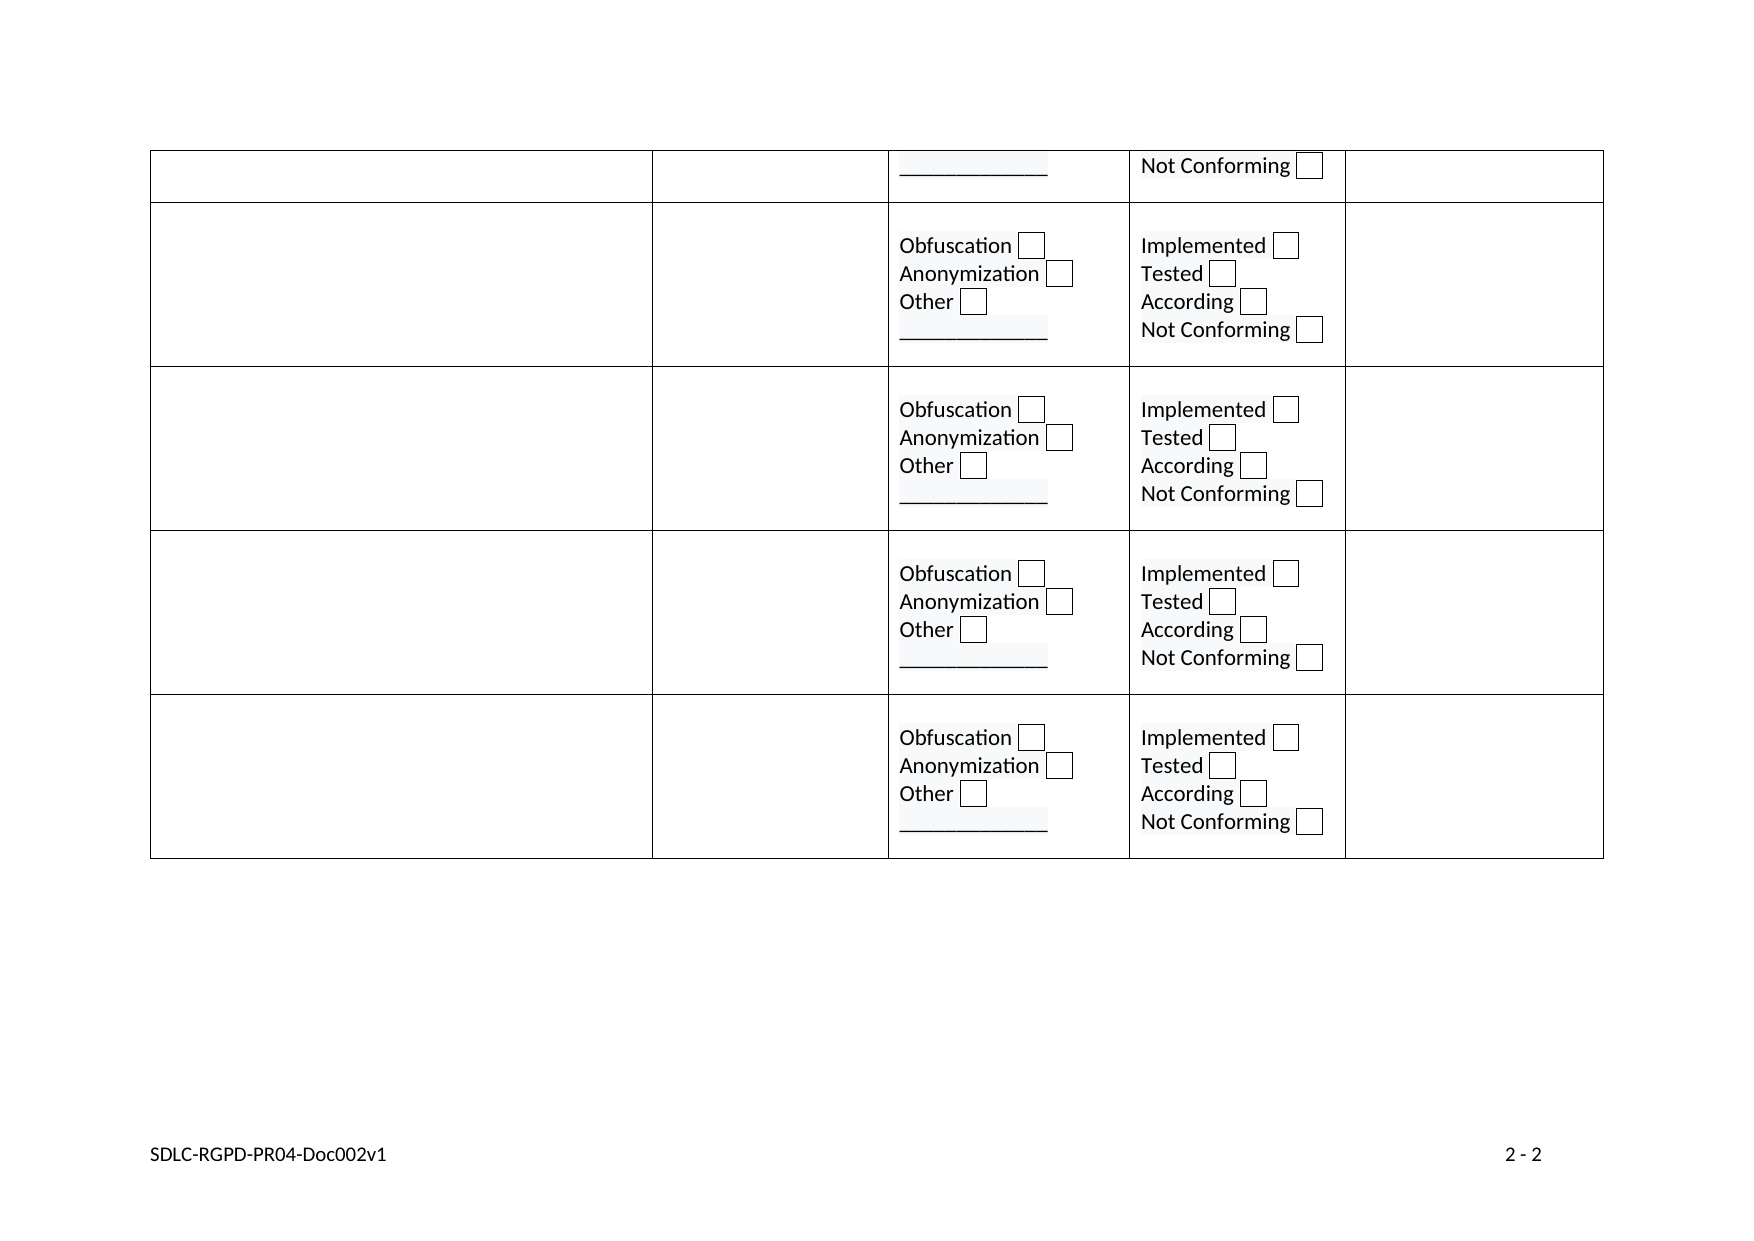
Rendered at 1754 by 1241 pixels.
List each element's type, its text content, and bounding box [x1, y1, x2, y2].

table_cell Obfuscation Anonymization Other _____________ [889, 531, 1129, 694]
table_cell [1346, 151, 1603, 202]
table_cell [151, 367, 652, 530]
table_cell [151, 203, 652, 366]
table_cell [151, 695, 652, 858]
table_cell [1346, 203, 1603, 366]
table_cell Implemented Tested According Not Conforming [1130, 531, 1345, 694]
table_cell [1130, 203, 1345, 366]
table_cell [1346, 367, 1603, 530]
table_cell Obfuscation Anonymization Other _____________ [889, 695, 1129, 858]
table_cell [889, 151, 1129, 202]
table_cell Implemented Tested According Not Conforming [1130, 695, 1345, 858]
table_cell [151, 151, 652, 202]
table_cell [653, 531, 888, 694]
table_cell [151, 531, 652, 694]
table_cell [653, 695, 888, 858]
table_cell Obfuscation Anonymization Other _____________ [889, 367, 1129, 530]
table_cell [1346, 695, 1603, 858]
table_cell [1346, 531, 1603, 694]
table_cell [1130, 151, 1345, 202]
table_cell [889, 203, 1129, 366]
table_cell [653, 367, 888, 530]
table_cell Implemented Tested According Not Conforming [1130, 367, 1345, 530]
table_cell [653, 151, 888, 202]
table_cell [653, 203, 888, 366]
